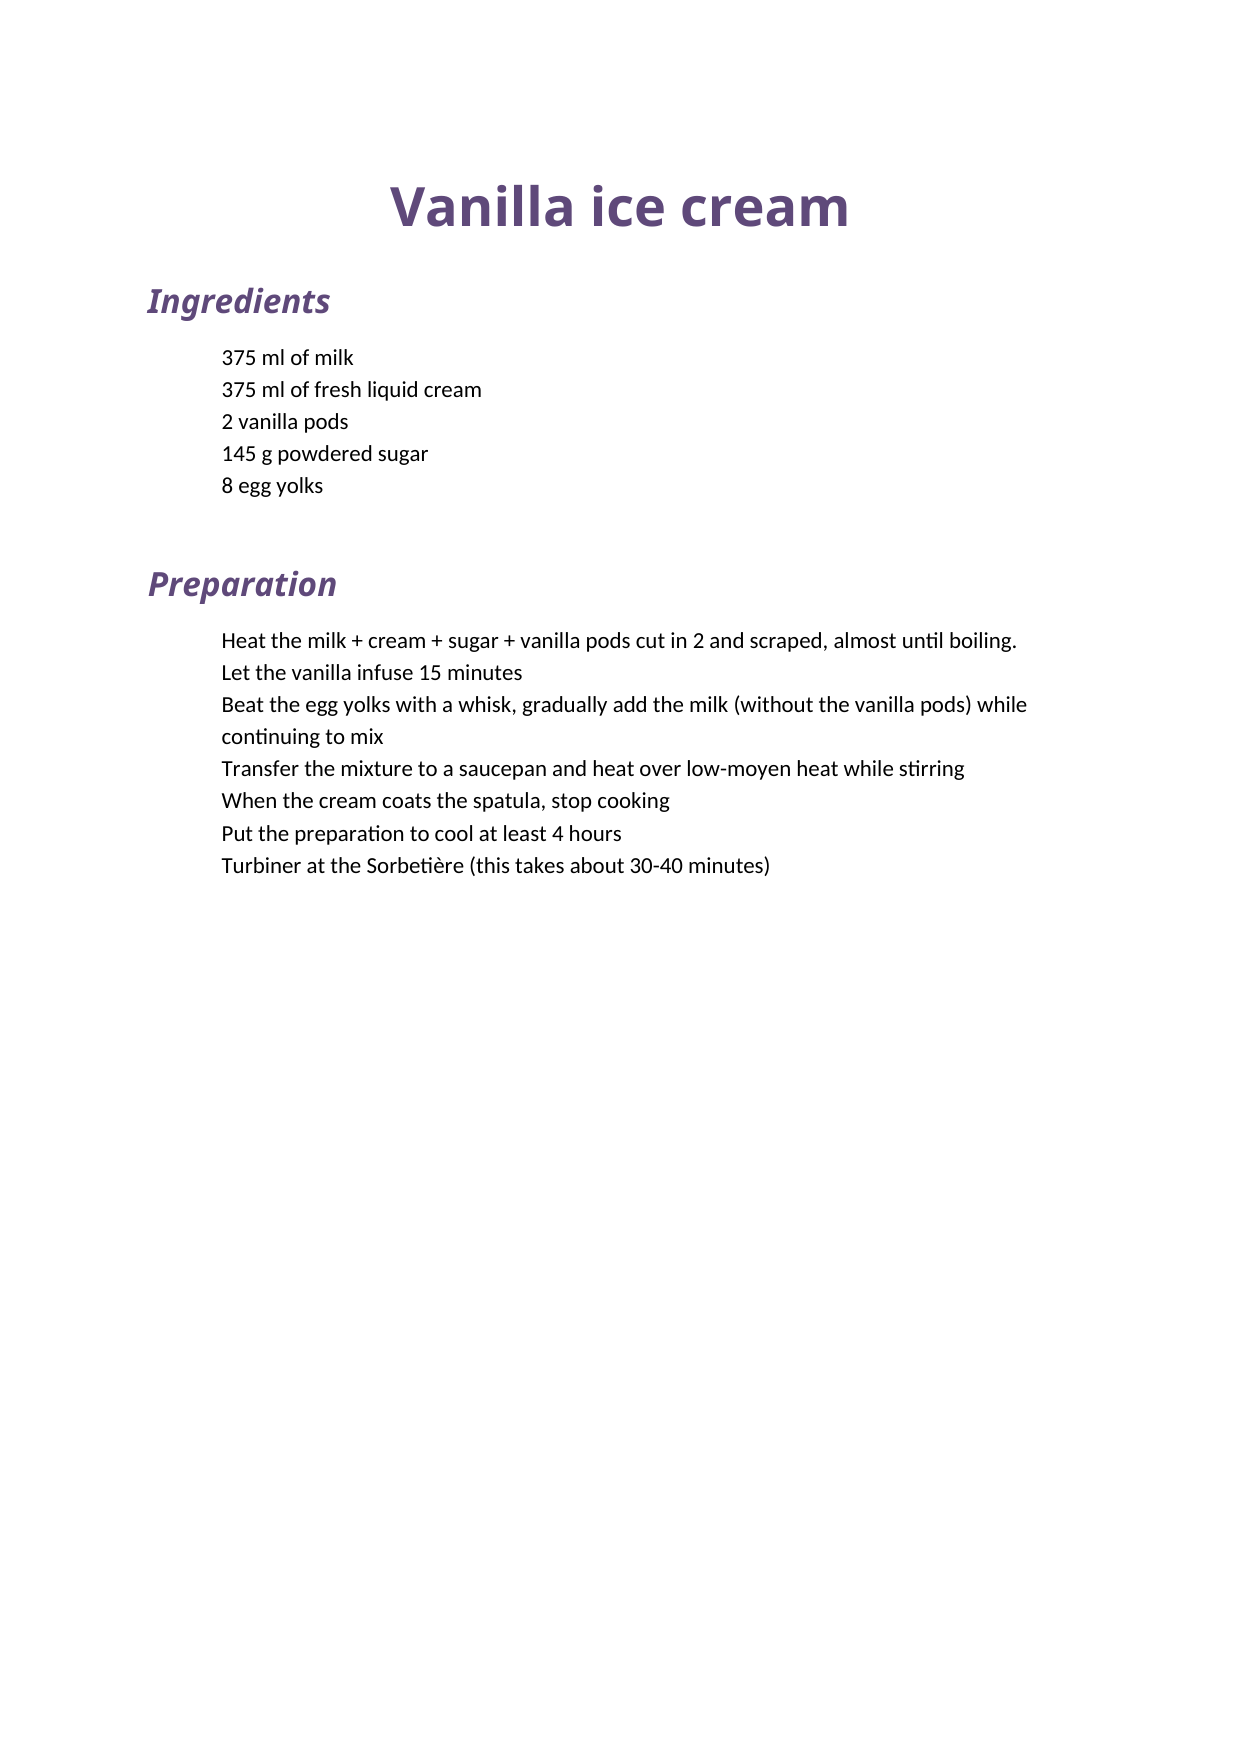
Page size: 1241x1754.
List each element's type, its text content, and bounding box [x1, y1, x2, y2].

text Transfer the mixture to a saucepan and heat over low-moyen heat while stirring [221, 754, 1093, 782]
text Beat the egg yolks with a whisk, gradually add the milk (without the vanilla pods) while continuing to mix [221, 690, 1093, 750]
subtitle Ingredients [148, 278, 1093, 324]
subtitle Vanilla ice cream [148, 168, 1093, 242]
text Let the vanilla infuse 15 minutes [221, 658, 1093, 686]
text 375 ml of fresh liquid cream [221, 375, 1093, 403]
text 145 g powdered sugar [221, 439, 1093, 467]
text 375 ml of milk [221, 343, 1093, 371]
text Put the preparation to cool at least 4 hours [221, 819, 1093, 847]
text Turbiner at the Sorbetière (this takes about 30-40 minutes) [221, 851, 1093, 879]
subtitle Preparation [148, 561, 1093, 606]
text 8 egg yolks [221, 472, 1093, 500]
text Heat the milk + cream + sugar + vanilla pods cut in 2 and scraped, almost until boiling. [221, 626, 1093, 654]
text 2 vanilla pods [221, 407, 1093, 435]
text When the cream coats the spatula, stop cooking [221, 787, 1093, 815]
